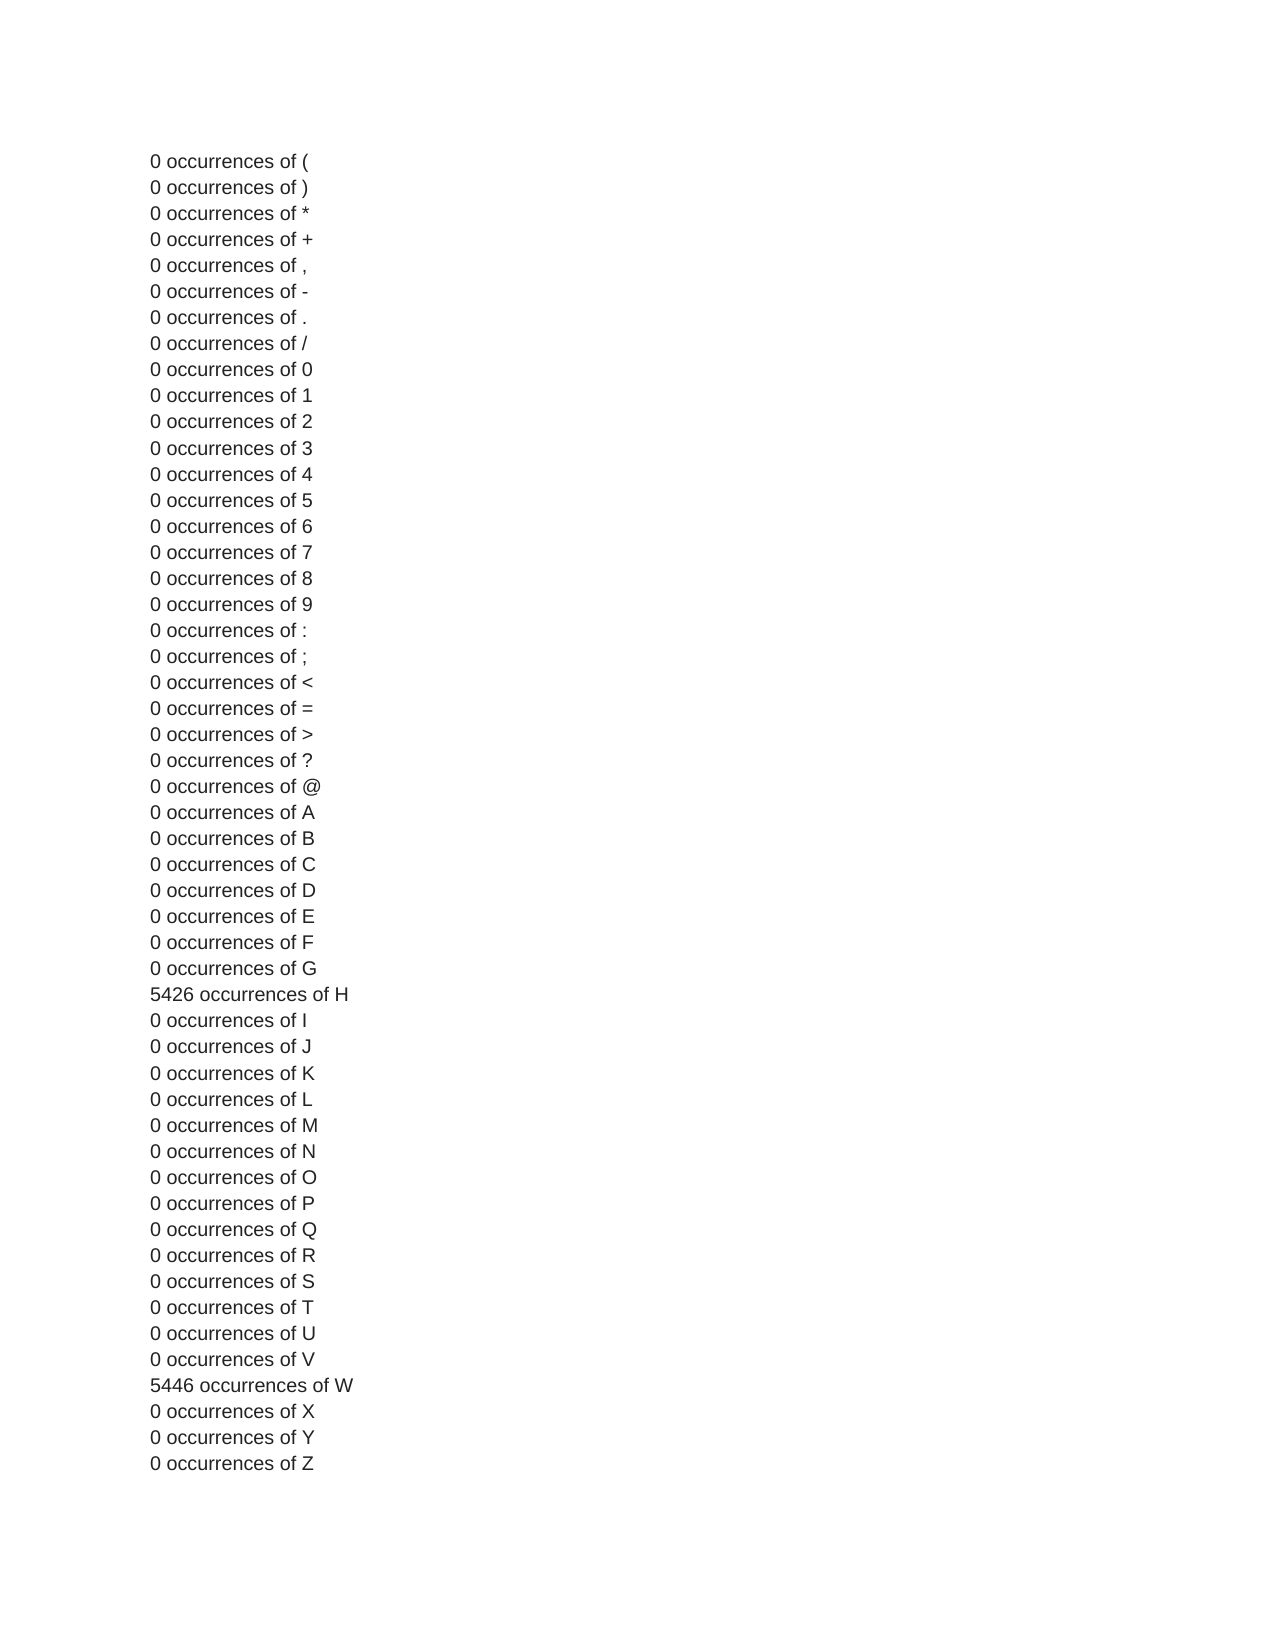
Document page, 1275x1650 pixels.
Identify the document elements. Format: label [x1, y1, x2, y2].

text [150, 150, 1125, 1475]
